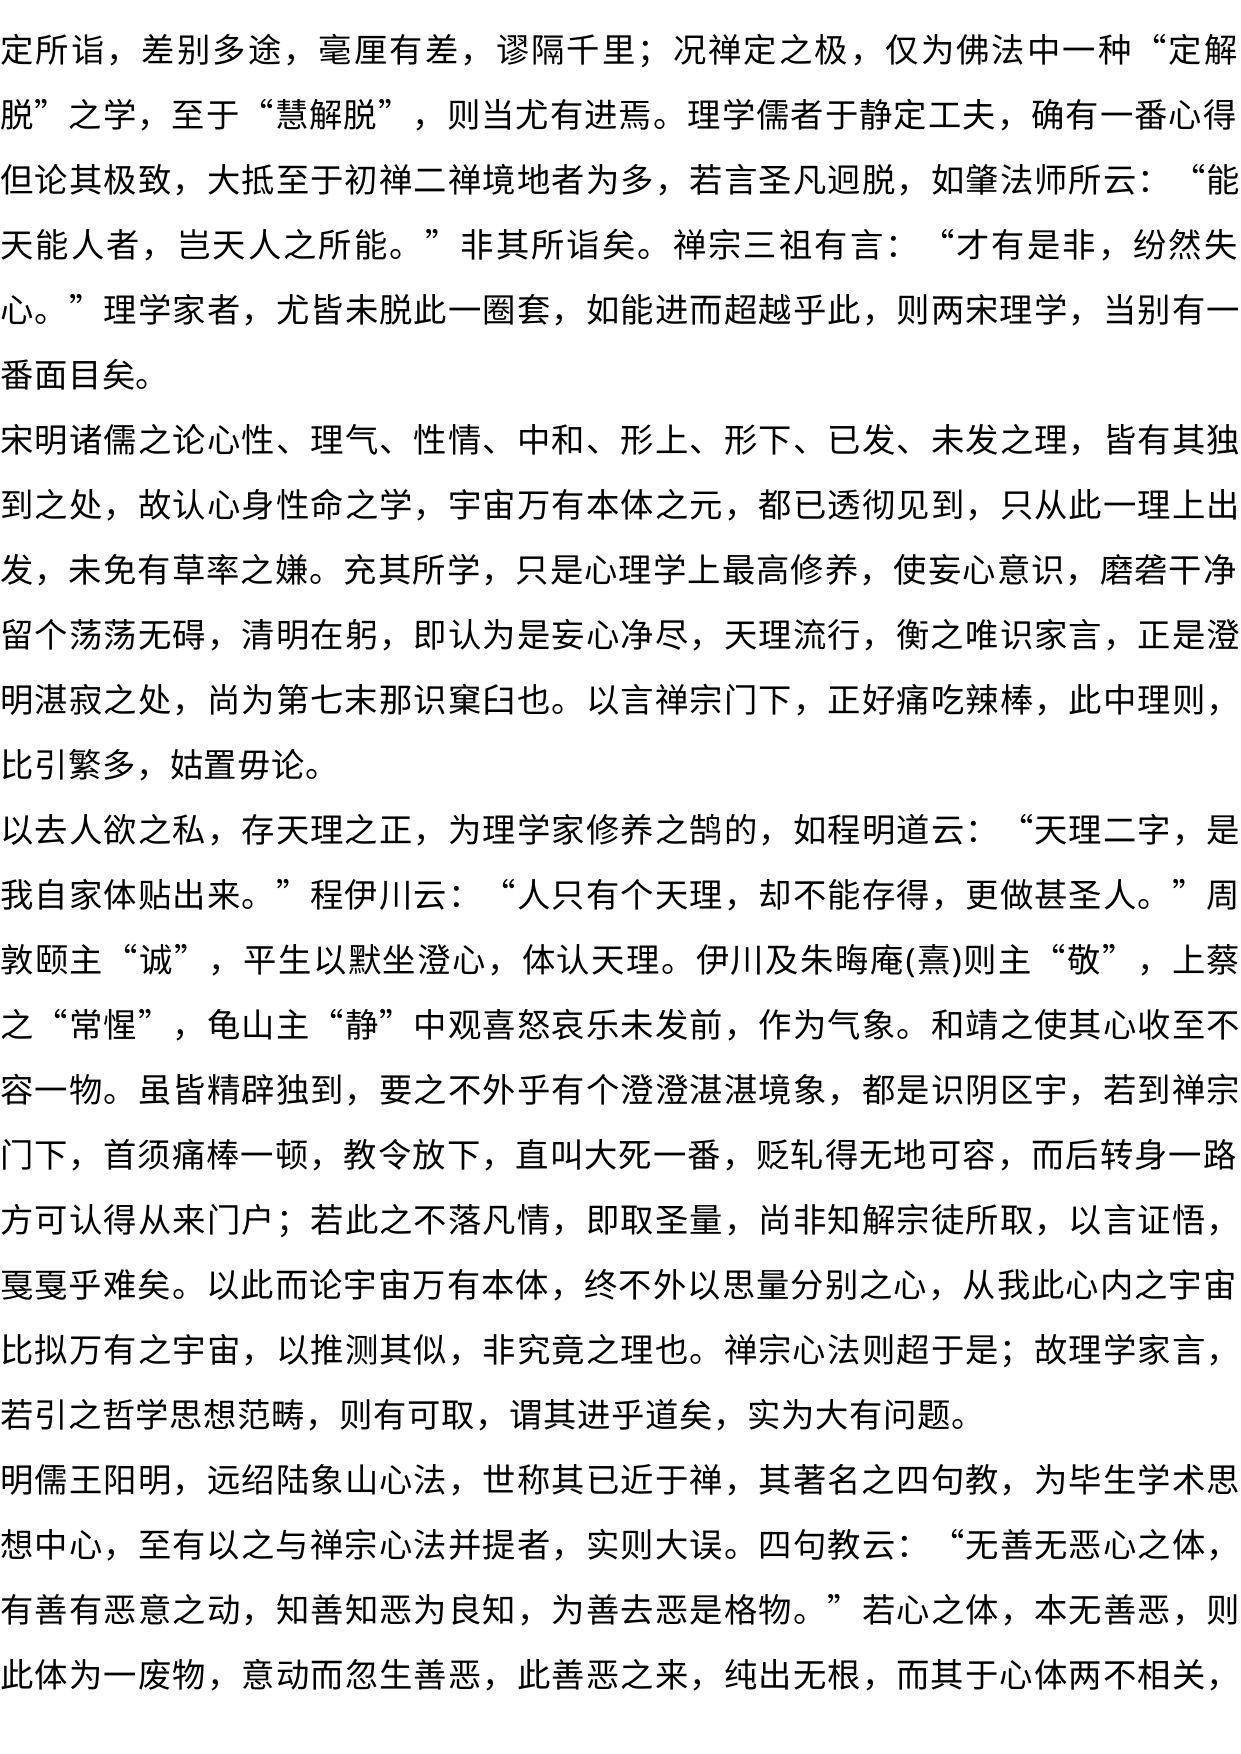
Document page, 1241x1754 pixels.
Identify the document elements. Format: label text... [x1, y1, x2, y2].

text 以去人欲之私，存天理之正，为理学家修养之鹄的，如程明道云：“天理二字，是我自家体贴出来。”程伊川云：“人只有个天理，却不能存得，更做甚圣人。”周敦颐主“诚”，平生以默坐澄心，体认天理。伊川及朱晦庵(熹)则主“敬”，上蔡之“常惺”，龟山主“静”中观喜怒哀乐未发前，作为气象。和靖之使其心收至不容一物。虽皆精辟独到，要之不外乎有个澄澄湛湛境象，都是识阴区宇，若到禅宗门下，首须痛棒一顿，教令放下，直叫大死一番，贬轧得无地可容，而后转身一路，方可认得从来门户；若此之不落凡情，即取圣量，尚非知解宗徒所取，以言证悟，戛戛乎难矣。以此而论宇宙万有本体，终不外以思量分别之心，从我此心内之宇宙，比拟万有之宇宙，以推测其似，非究竟之理也。禅宗心法则超于是；故理学家言，若引之哲学思想范畴，则有可取，谓其进乎道矣，实为大有问题。 [0, 796, 1240, 1446]
text 宋明诸儒之论心性、理气、性情、中和、形上、形下、已发、未发之理，皆有其独到之处，故认心身性命之学，宇宙万有本体之元，都已透彻见到，只从此一理上出发，未免有草率之嫌。充其所学，只是心理学上最高修养，使妄心意识，磨砻干净，留个荡荡无碍，清明在躬，即认为是妄心净尽，天理流行，衡之唯识家言，正是澄明湛寂之处，尚为第七末那识窠臼也。以言禅宗门下，正好痛吃辣棒，此中理则，比引繁多，姑置毋论。 [0, 406, 1240, 796]
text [0, 1446, 1240, 1706]
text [0, 16, 1240, 406]
